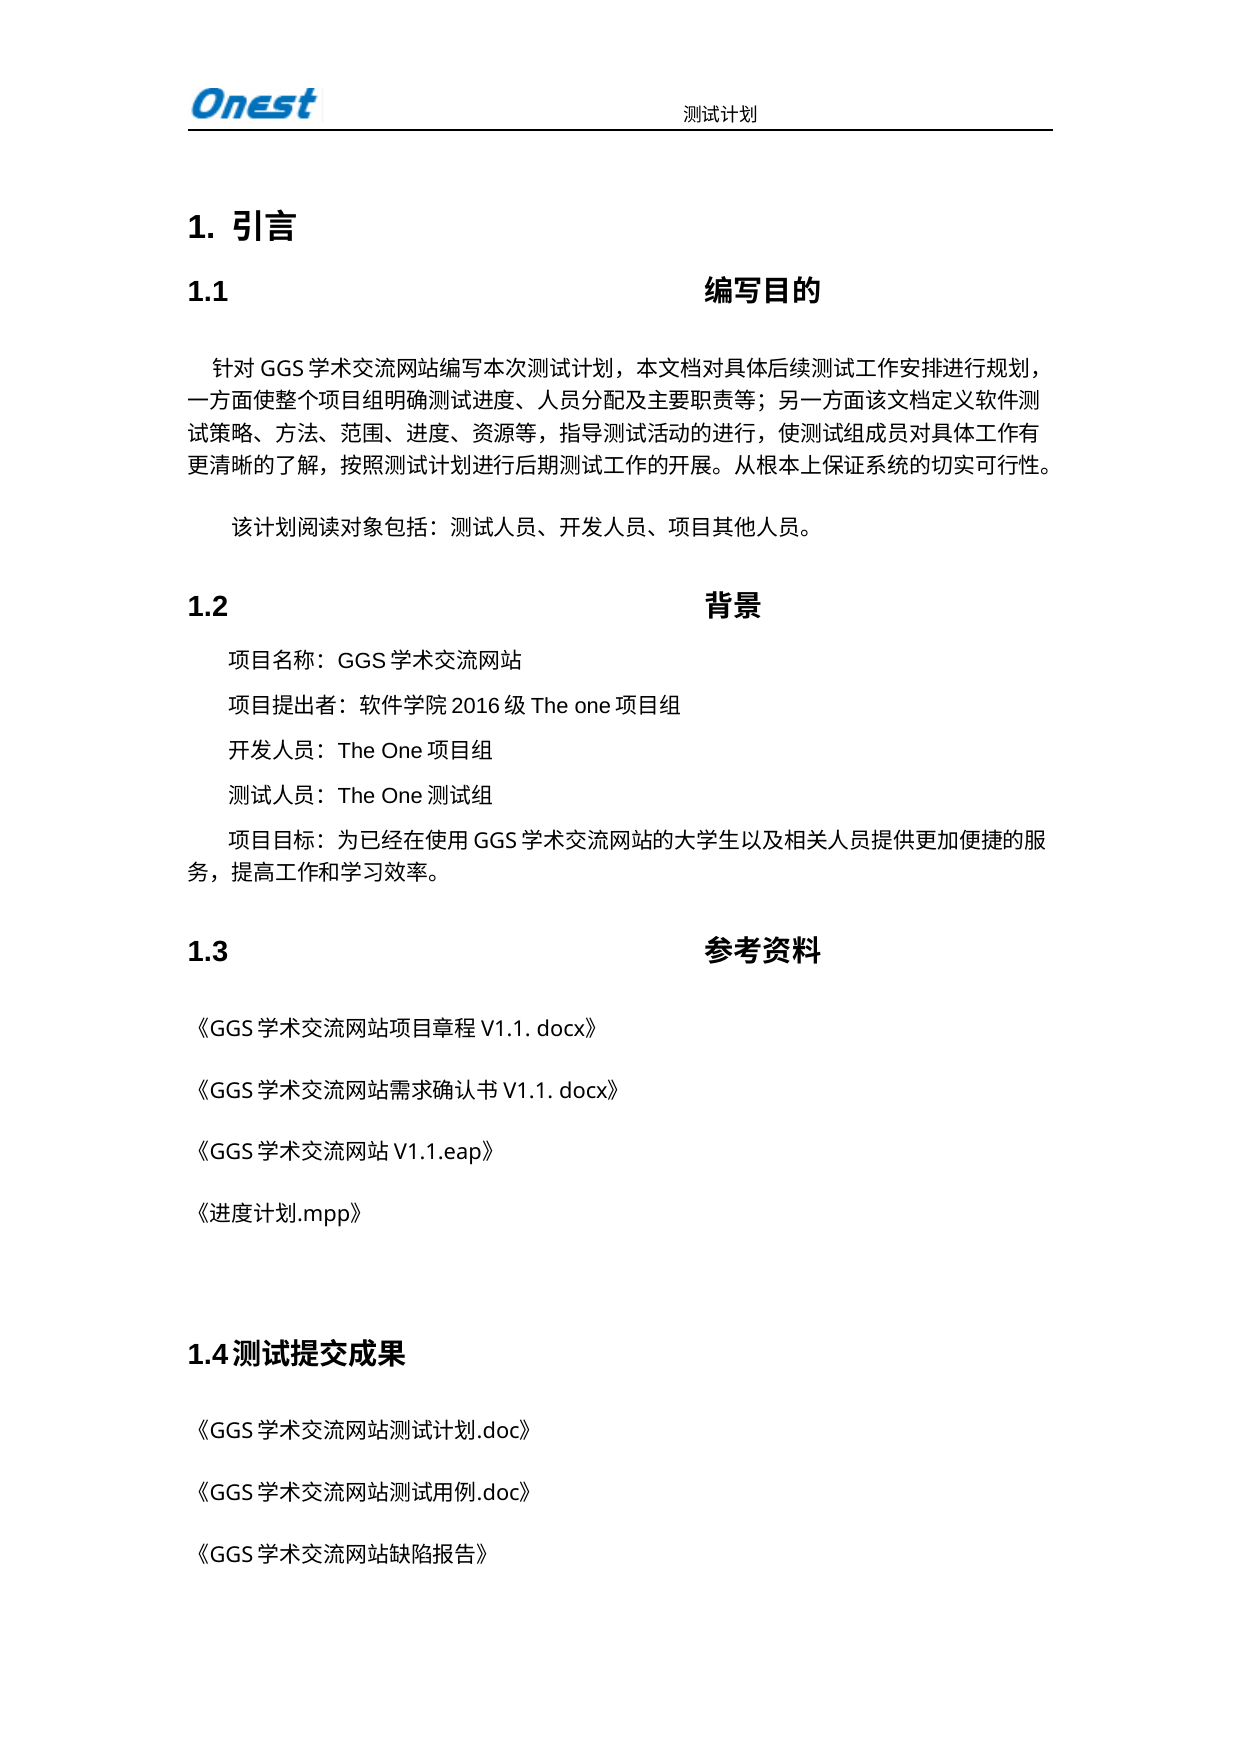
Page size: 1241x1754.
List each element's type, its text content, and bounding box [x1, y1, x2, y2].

text 项目提出者：软件学院2016级The one项目组 [187, 687, 1053, 720]
subtitle 测试提交成果 [187, 1319, 1053, 1384]
text 《GGS学术交流网站 V1.1.eap》 [187, 1134, 1053, 1167]
subtitle 编写目的 [187, 256, 1053, 321]
text 测试人员：The One测试组 [187, 777, 1053, 810]
text 项目名称：GGS学术交流网站 [187, 642, 1053, 675]
text 针对GGS学术交流网站编写本次测试计划，本文档对具体后续测试工作安排进行规划，一方面使整个项目组明确测试进度、人员分配及主要职责等；另一方面该文档定义软件测试策略、方法、范围、进度、资源等，指导测试活动的进行，使测试组成员对具体工作有更清晰的了解，按照测试计划进行后期测试工作的开展。从根本上保证系统的切实可行性。 [187, 350, 1053, 480]
text 项目目标：为已经在使用GGS学术交流网站的大学生以及相关人员提供更加便捷的服务，提高工作和学习效率。 [187, 822, 1053, 887]
text 《GGS学术交流网站项目章程V1.1. docx》 [187, 1011, 1053, 1043]
text 该计划阅读对象包括：测试人员、开发人员、项目其他人员。 [187, 509, 1053, 542]
subtitle 背景 [187, 571, 1053, 636]
picture [187, 88, 324, 122]
text 《进度计划.mpp》 [187, 1196, 1053, 1228]
text 《GGS学术交流网站需求确认书 V1.1. docx》 [187, 1072, 1053, 1105]
text 开发人员：The One项目组 [187, 732, 1053, 765]
text 《GGS学术交流网站测试用例.doc》 [187, 1475, 1053, 1507]
subtitle 参考资料 [187, 917, 1053, 982]
text 《GGS学术交流网站缺陷报告》 [187, 1537, 1053, 1569]
text 《GGS学术交流网站测试计划.doc》 [187, 1413, 1053, 1446]
subtitle 引言 [187, 191, 1053, 256]
